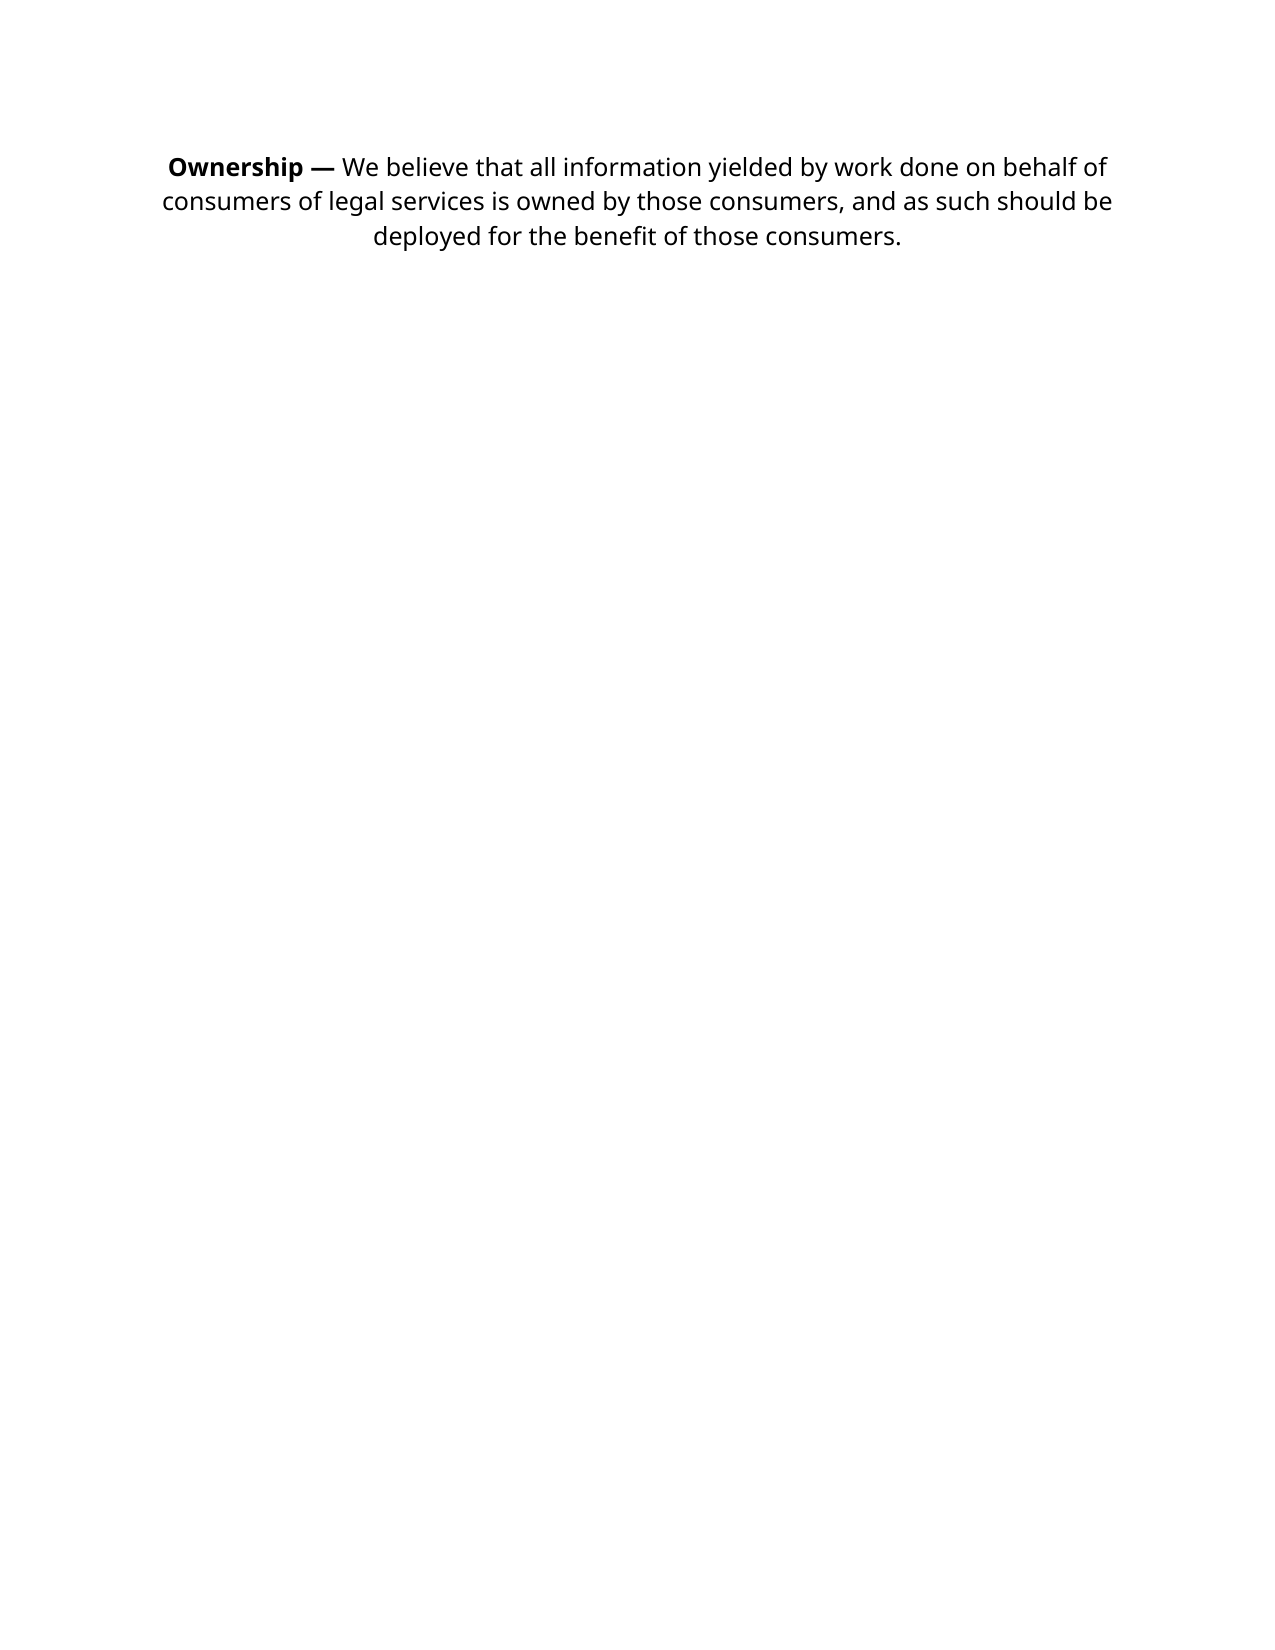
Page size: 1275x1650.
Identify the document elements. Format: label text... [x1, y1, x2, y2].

text Ownership — We believe that all information yielded by work done on behalf of consumers of legal services is owned by those consumers, and as such should be deployed for the benefit of those consumers. [150, 150, 1125, 252]
